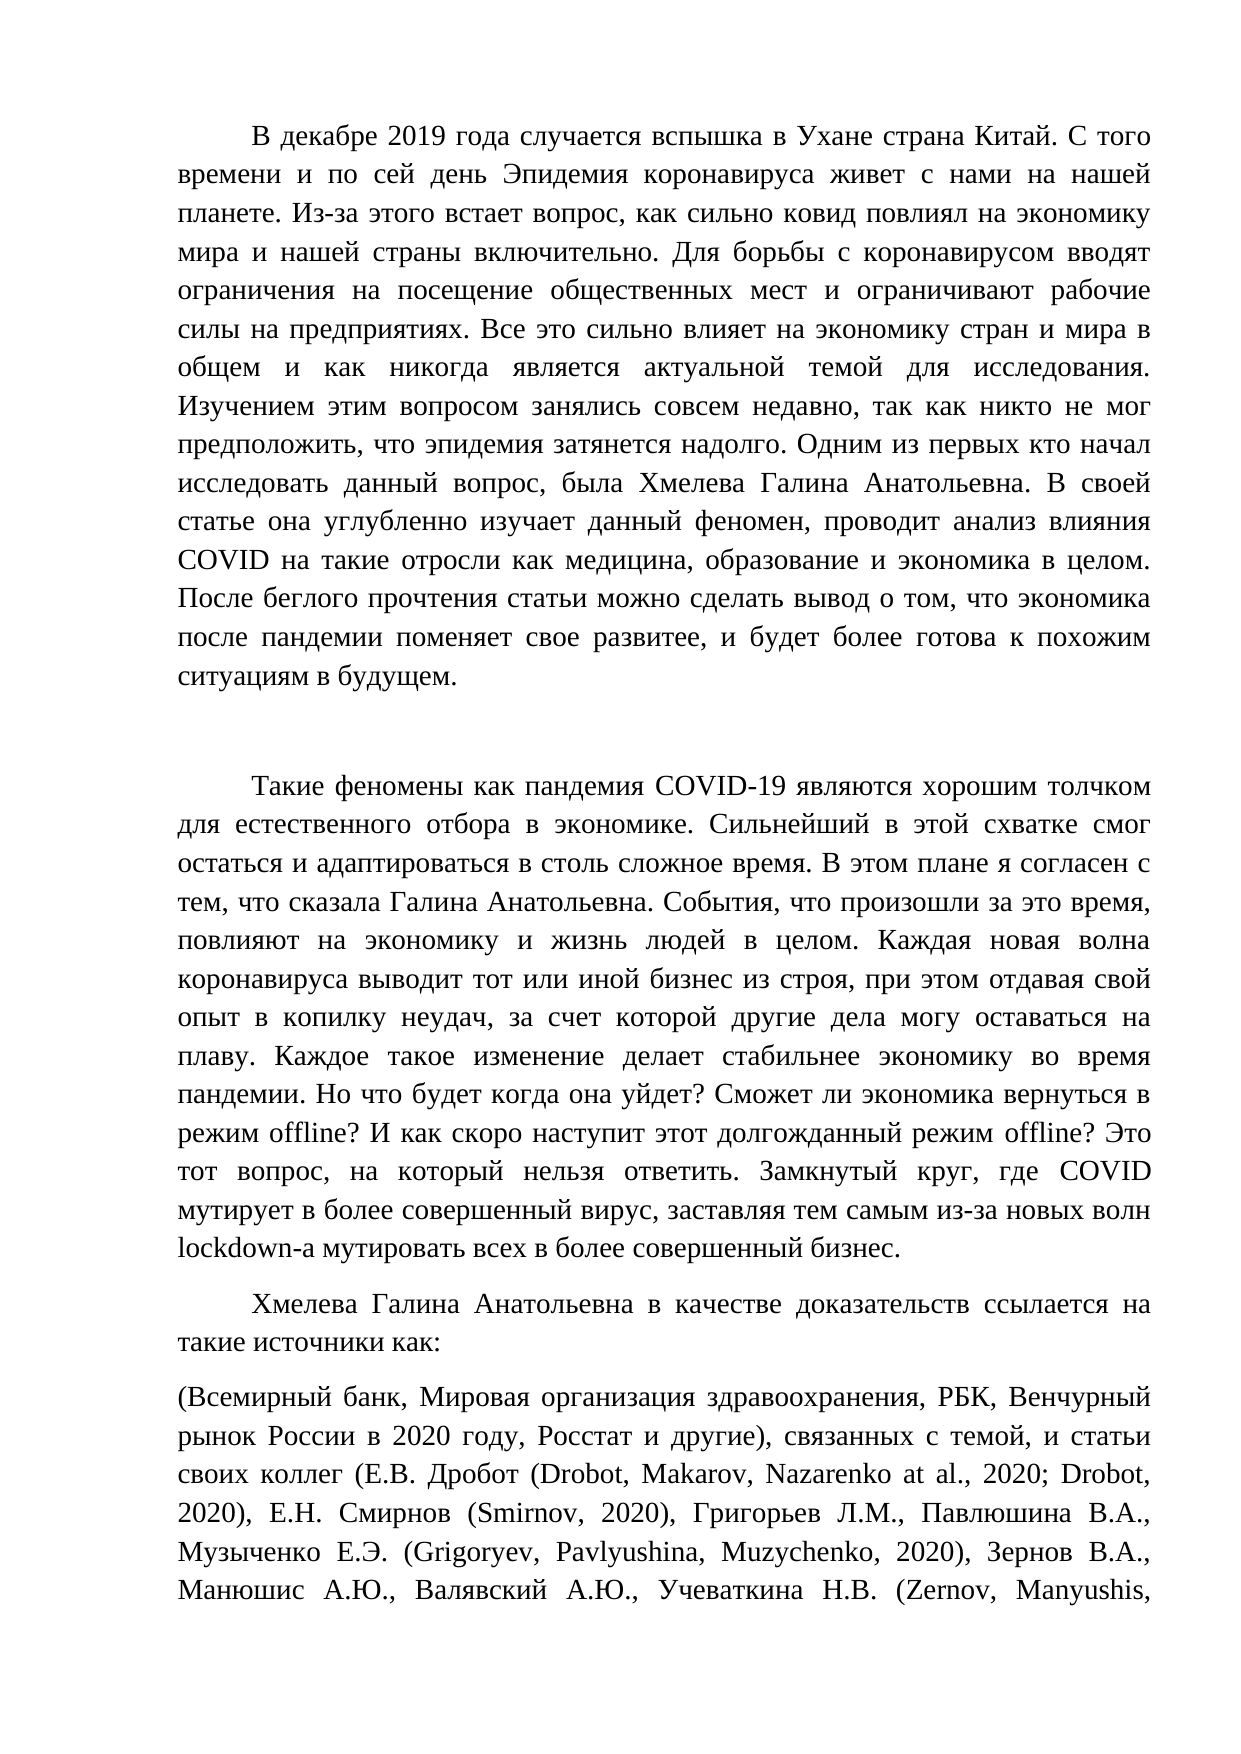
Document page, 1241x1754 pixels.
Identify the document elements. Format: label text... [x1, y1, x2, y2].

text В декабре 2019 года случается вспышка в Ухане страна Китай. С того времени и по сей день Эпидемия коронавируса живет с нами на нашей планете. Из-за этого встает вопрос, как сильно ковид повлиял на экономику мира и нашей страны включительно. Для борьбы с коронавирусом вводят ограничения на посещение общественных мест и ограничивают рабочие силы на предприятиях. Все это сильно влияет на экономику стран и мира в общем и как никогда является актуальной темой для исследования. Изучением этим вопросом занялись совсем недавно, так как никто не мог предположить, что эпидемия затянется надолго. Одним из первых кто начал исследовать данный вопрос, была Хмелева Галина Анатольевна. В своей статье она углубленно изучает данный феномен, проводит анализ влияния COVID на такие отросли как медицина, образование и экономика в целом. После беглого прочтения статьи можно сделать вывод о том, что экономика после пандемии поменяет свое развитее, и будет более готова к похожим ситуациям в будущем. [177, 118, 1152, 691]
text Хмелева Галина Анатольевна в качестве доказательств ссылается на такие источники как: [177, 1286, 1152, 1358]
text Такие феномены как пандемия COVID-19 являются хорошим толчком для естественного отбора в экономике. Сильнейший в этой схватке смог остаться и адаптироваться в столь сложное время. В этом плане я согласен с тем, что сказала Галина Анатольевна. События, что произошли за это время, повлияют на экономику и жизнь людей в целом. Каждая новая волна коронавируса выводит тот или иной бизнес из строя, при этом отдавая свой опыт в копилку неудач, за счет которой другие дела могу оставаться на плаву. Каждое такое изменение делает стабильнее экономику во время пандемии. Но что будет когда она уйдет? Сможет ли экономика вернуться в режим offline? И как скоро наступит этот долгожданный режим offline? Это тот вопрос, на который нельзя ответить. Замкнутый круг, где COVID мутирует в более совершенный вирус, заставляя тем самым из-за новых волн lockdown-a мутировать всех в более совершенный бизнес. [177, 768, 1152, 1264]
